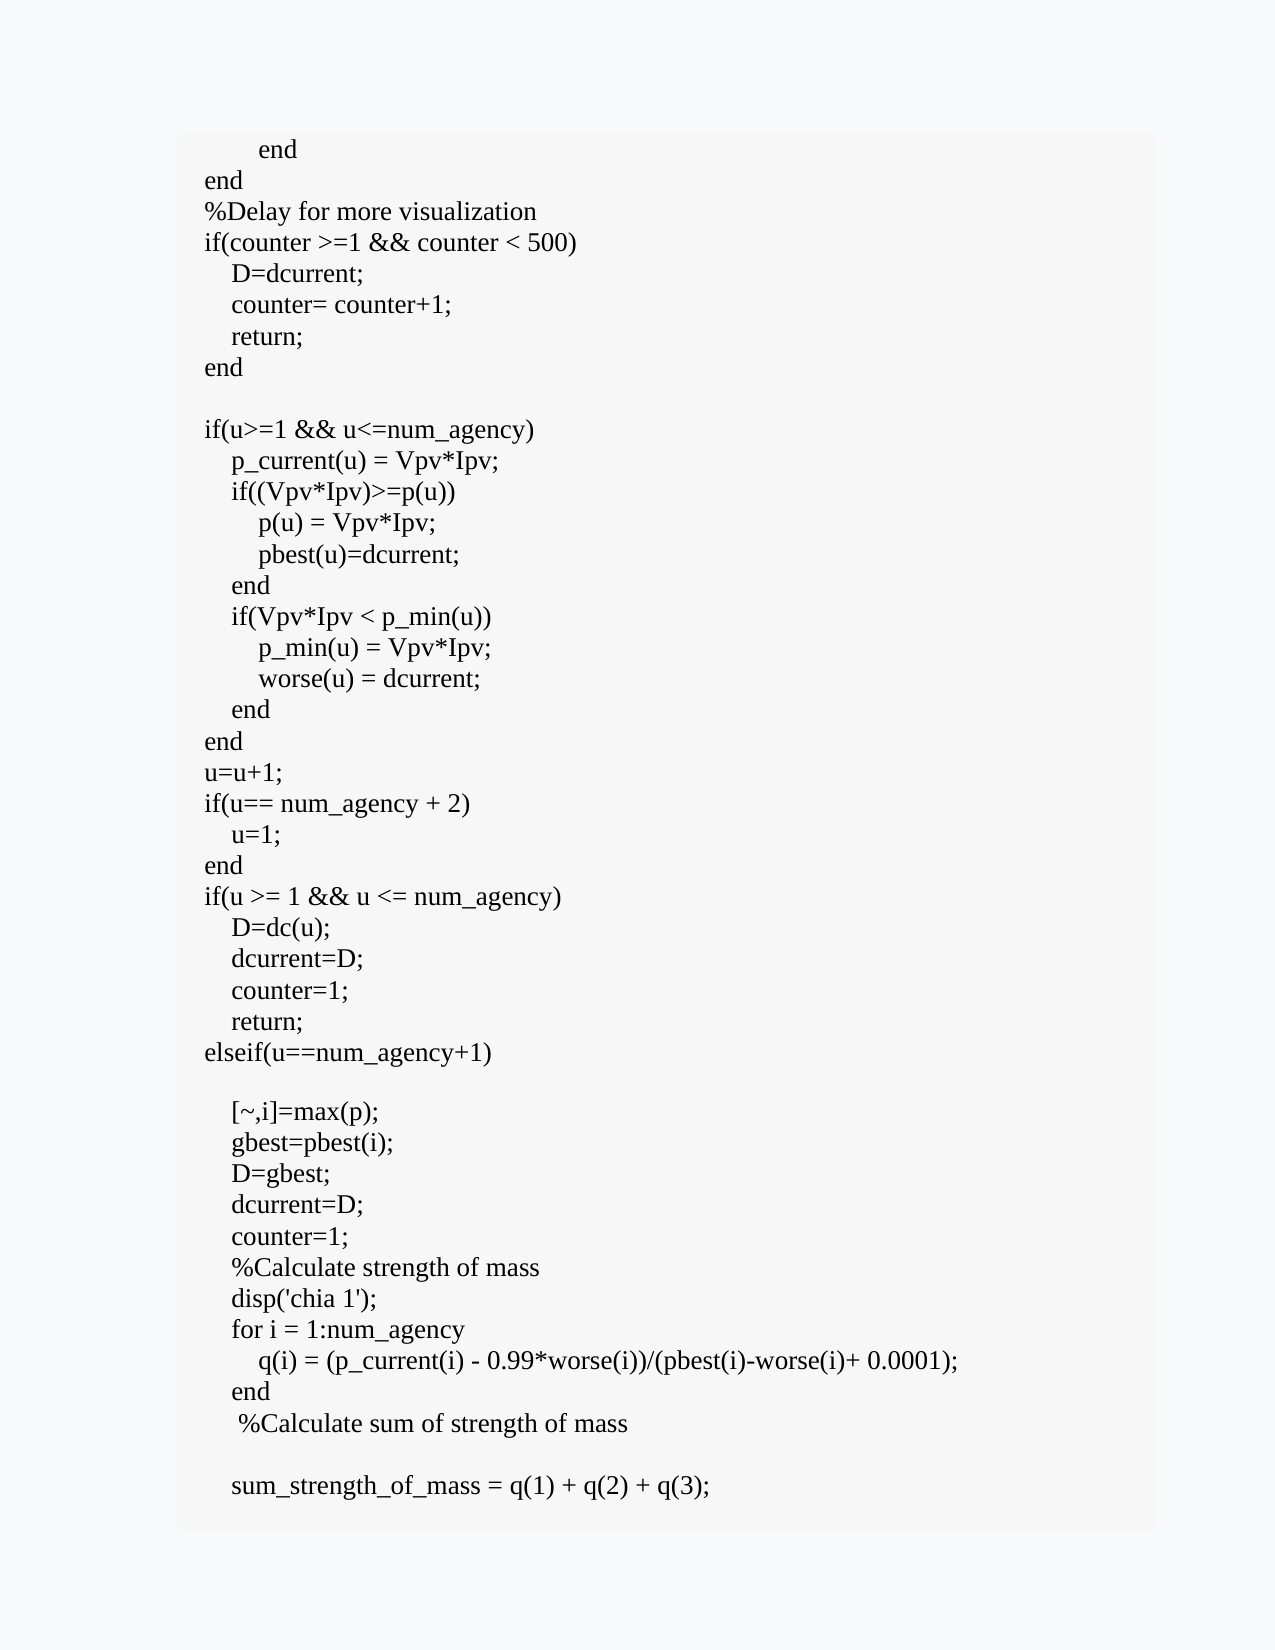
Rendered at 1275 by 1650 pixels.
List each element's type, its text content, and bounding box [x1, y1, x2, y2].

text D=dcurrent; [177, 257, 1157, 288]
text if(counter >=1 && counter < 500) [177, 226, 1157, 257]
text if(u >= 1 && u <= num_agency) [177, 880, 1157, 911]
text end [177, 1376, 1157, 1407]
text worse(u) = dcurrent; [177, 662, 1157, 693]
text p_current(u) = Vpv*Ipv; [177, 444, 1157, 475]
text if(Vpv*Ipv < p_min(u)) [177, 600, 1157, 631]
text return; [177, 1005, 1157, 1036]
text u=u+1; [177, 756, 1157, 787]
text %Delay for more visualization [177, 195, 1157, 226]
text end [177, 724, 1157, 756]
text end [177, 693, 1157, 724]
text counter=1; [177, 1220, 1157, 1251]
text disp('chia 1'); [177, 1282, 1157, 1313]
text p(u) = Vpv*Ipv; [177, 507, 1157, 538]
text [~,i]=max(p); [177, 1095, 1157, 1126]
text elseif(u==num_agency+1) [177, 1036, 1157, 1067]
text D=gbest; [177, 1157, 1157, 1189]
text counter=1; [177, 974, 1157, 1005]
text counter= counter+1; [177, 288, 1157, 320]
text %Calculate strength of mass [177, 1251, 1157, 1282]
text pbest(u)=dcurrent; [177, 538, 1157, 569]
text dcurrent=D; [177, 943, 1157, 974]
text end [177, 569, 1157, 600]
text %Calculate sum of strength of mass [177, 1407, 1157, 1438]
text sum_strength_of_mass = q(1) + q(2) + q(3); [177, 1469, 1157, 1500]
text p_min(u) = Vpv*Ipv; [177, 631, 1157, 662]
text q(i) = (p_current(i) - 0.99*worse(i))/(pbest(i)-worse(i)+ 0.0001); [177, 1344, 1157, 1376]
text if(u== num_agency + 2) [177, 787, 1157, 818]
text gbest=pbest(i); [177, 1126, 1157, 1157]
text end [177, 351, 1157, 382]
text return; [177, 320, 1157, 351]
text end [177, 849, 1157, 880]
text u=1; [177, 818, 1157, 849]
text dcurrent=D; [177, 1189, 1157, 1220]
text if((Vpv*Ipv)>=p(u)) [177, 475, 1157, 507]
text for i = 1:num_agency [177, 1313, 1157, 1344]
text end [177, 164, 1157, 195]
text D=dc(u); [177, 911, 1157, 943]
text if(u>=1 && u<=num_agency) [177, 413, 1157, 444]
text end [177, 133, 1157, 164]
